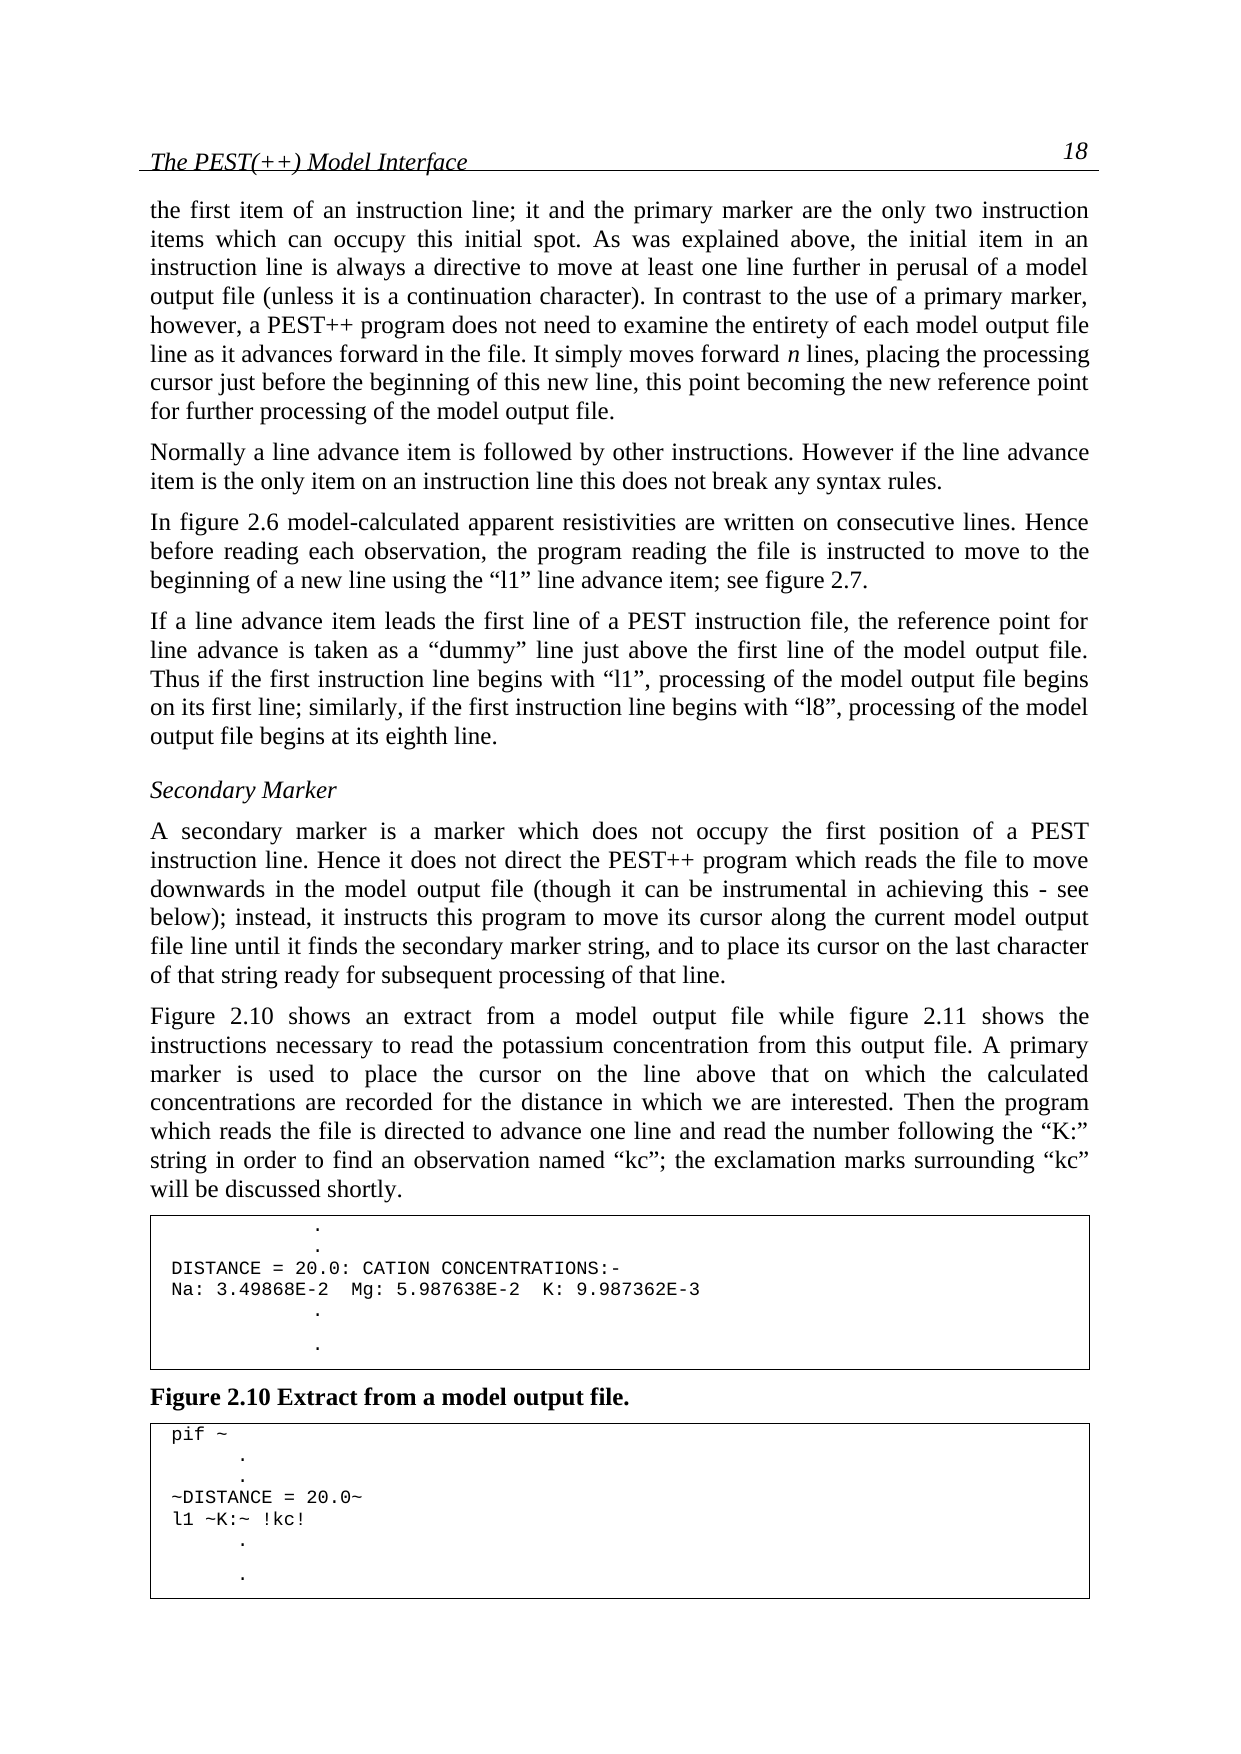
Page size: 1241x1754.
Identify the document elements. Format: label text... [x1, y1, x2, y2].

text In figure 2.6 model-calculated apparent resistivities are written on consecutive lines. Hence before reading each observation, the program reading the file is instructed to move to the beginning of a new line using the “l1” line advance item; see figure 2.7. [150, 507, 1090, 594]
text A secondary marker is a marker which does not occupy the first position of a PEST instruction line. Hence it does not direct the PEST++ program which reads the file to move downwards in the model output file (though it can be instrumental in achieving this - see below); instead, it instructs this program to move its cursor along the current model output file line until it finds the secondary marker string, and to place its cursor on the last character of that string ready for subsequent processing of that line. [150, 816, 1090, 989]
text Figure 2.10 Extract from a model output file. [150, 1382, 1090, 1411]
text Figure 2.10 shows an extract from a model output file while figure 2.11 shows the instructions necessary to read the potassium concentration from this output file. A primary marker is used to place the cursor on the line above that on which the calculated concentrations are recorded for the distance in which we are interested. Then the program which reads the file is directed to advance one line and read the number following the “K:” string in order to find an observation named “kc”; the exclamation marks surrounding “kc” will be discussed shortly. [150, 1001, 1090, 1202]
text Normally a line advance item is followed by other instructions. However if the line advance item is the only item on an instruction line this does not break any syntax rules. [150, 437, 1090, 495]
subtitle Secondary Marker [150, 775, 1090, 804]
table_header pif ~ . . ~DISTANCE = 20.0~ l1 ~K:~ !kc! . . [151, 1424, 1089, 1598]
text If a line advance item leads the first line of a PEST instruction file, the reference point for line advance is taken as a “dummy” line just above the first line of the model output file. Thus if the first instruction line begins with “l1”, processing of the model output file begins on its first line; similarly, if the first instruction line begins with “l8”, processing of the model output file begins at its eighth line. [150, 606, 1090, 750]
table_header . . DISTANCE = 20.0: CATION CONCENTRATIONS:- Na: 3.49868E-2 Mg: 5.987638E-2 K: 9.987362E-3 . . [151, 1216, 1089, 1368]
